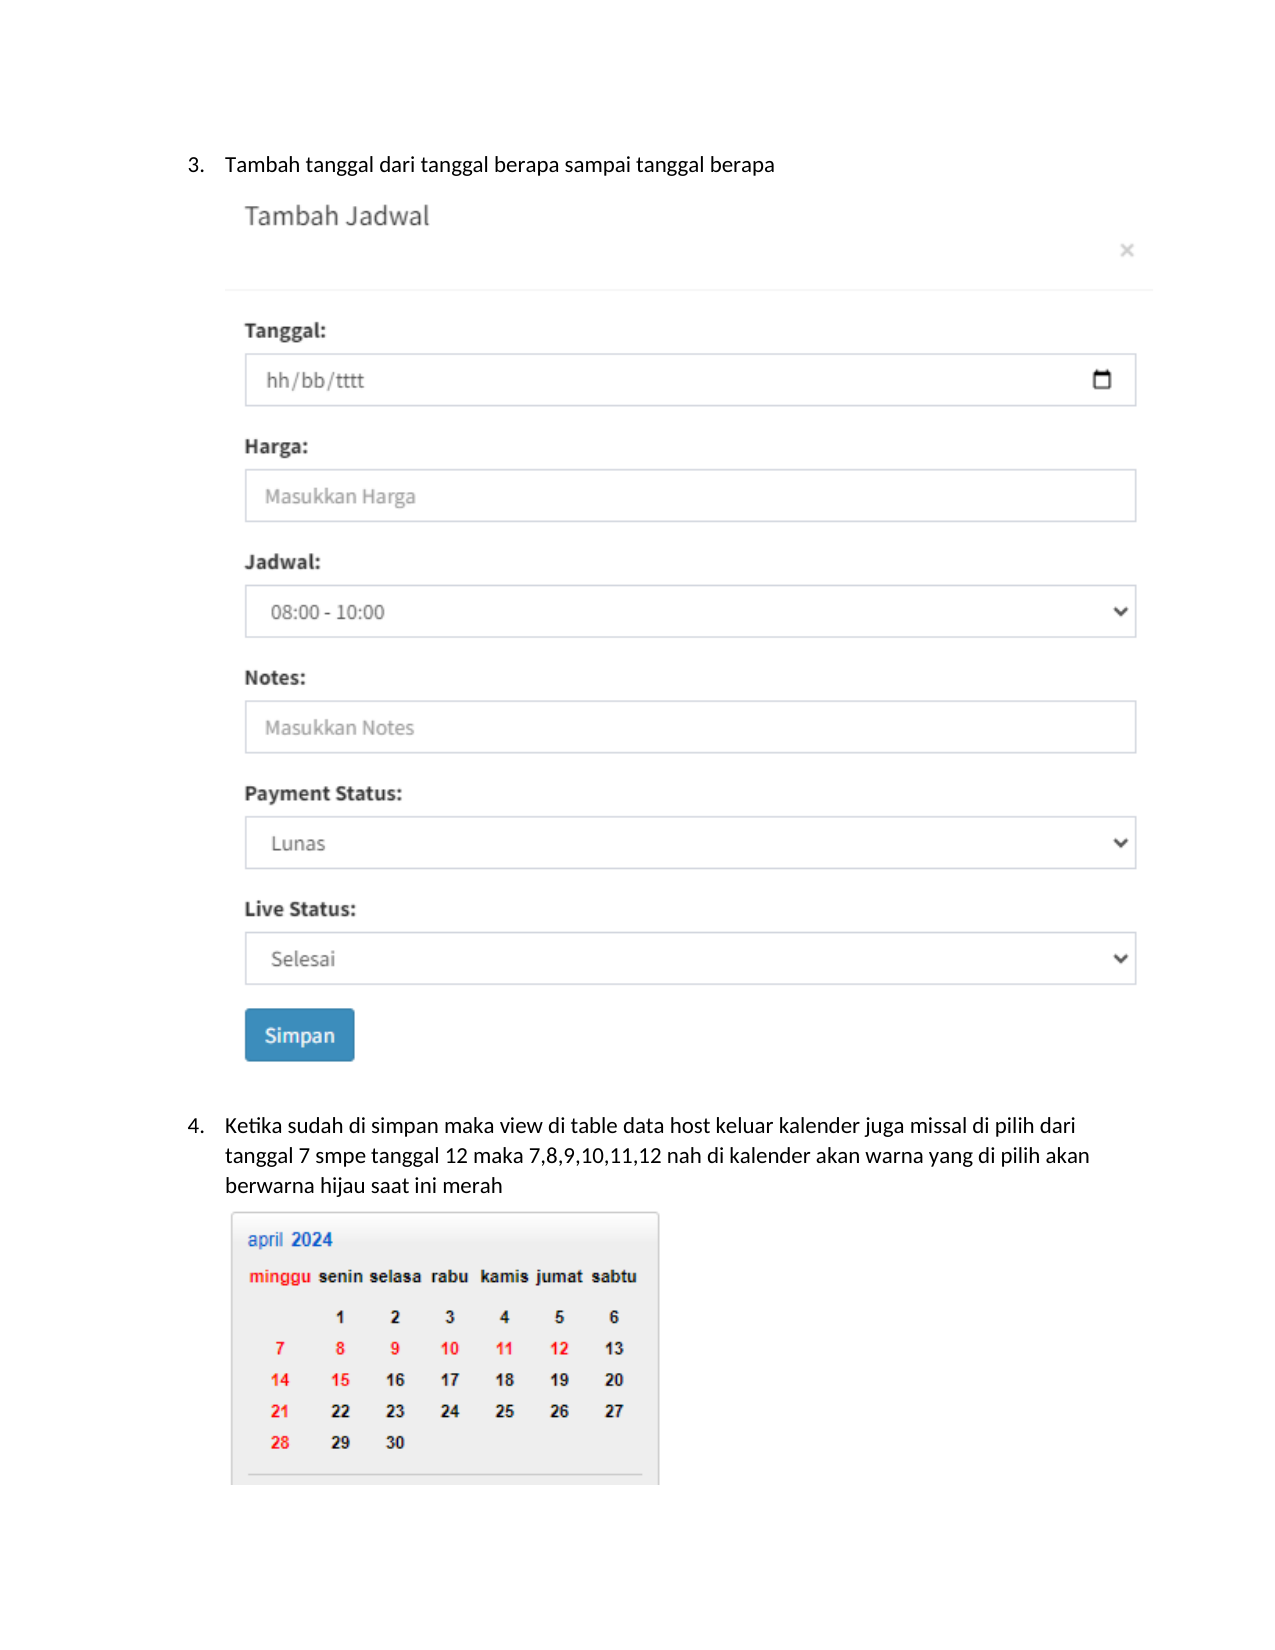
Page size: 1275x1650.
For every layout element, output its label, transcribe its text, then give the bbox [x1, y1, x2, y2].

picture [225, 1201, 691, 1485]
list Ketika sudah di simpan maka view di table data host keluar kalender juga missal di pilih dari tanggal 7 smpe tanggal 12 maka 7,8,9,10,11,12 nah di kalender akan warna yang di pilih akan berwarna hijau saat ini merah [187, 1111, 1125, 1199]
list Tambah tanggal dari tanggal berapa sampai tanggal berapa [187, 150, 1125, 178]
picture [225, 180, 1154, 1079]
